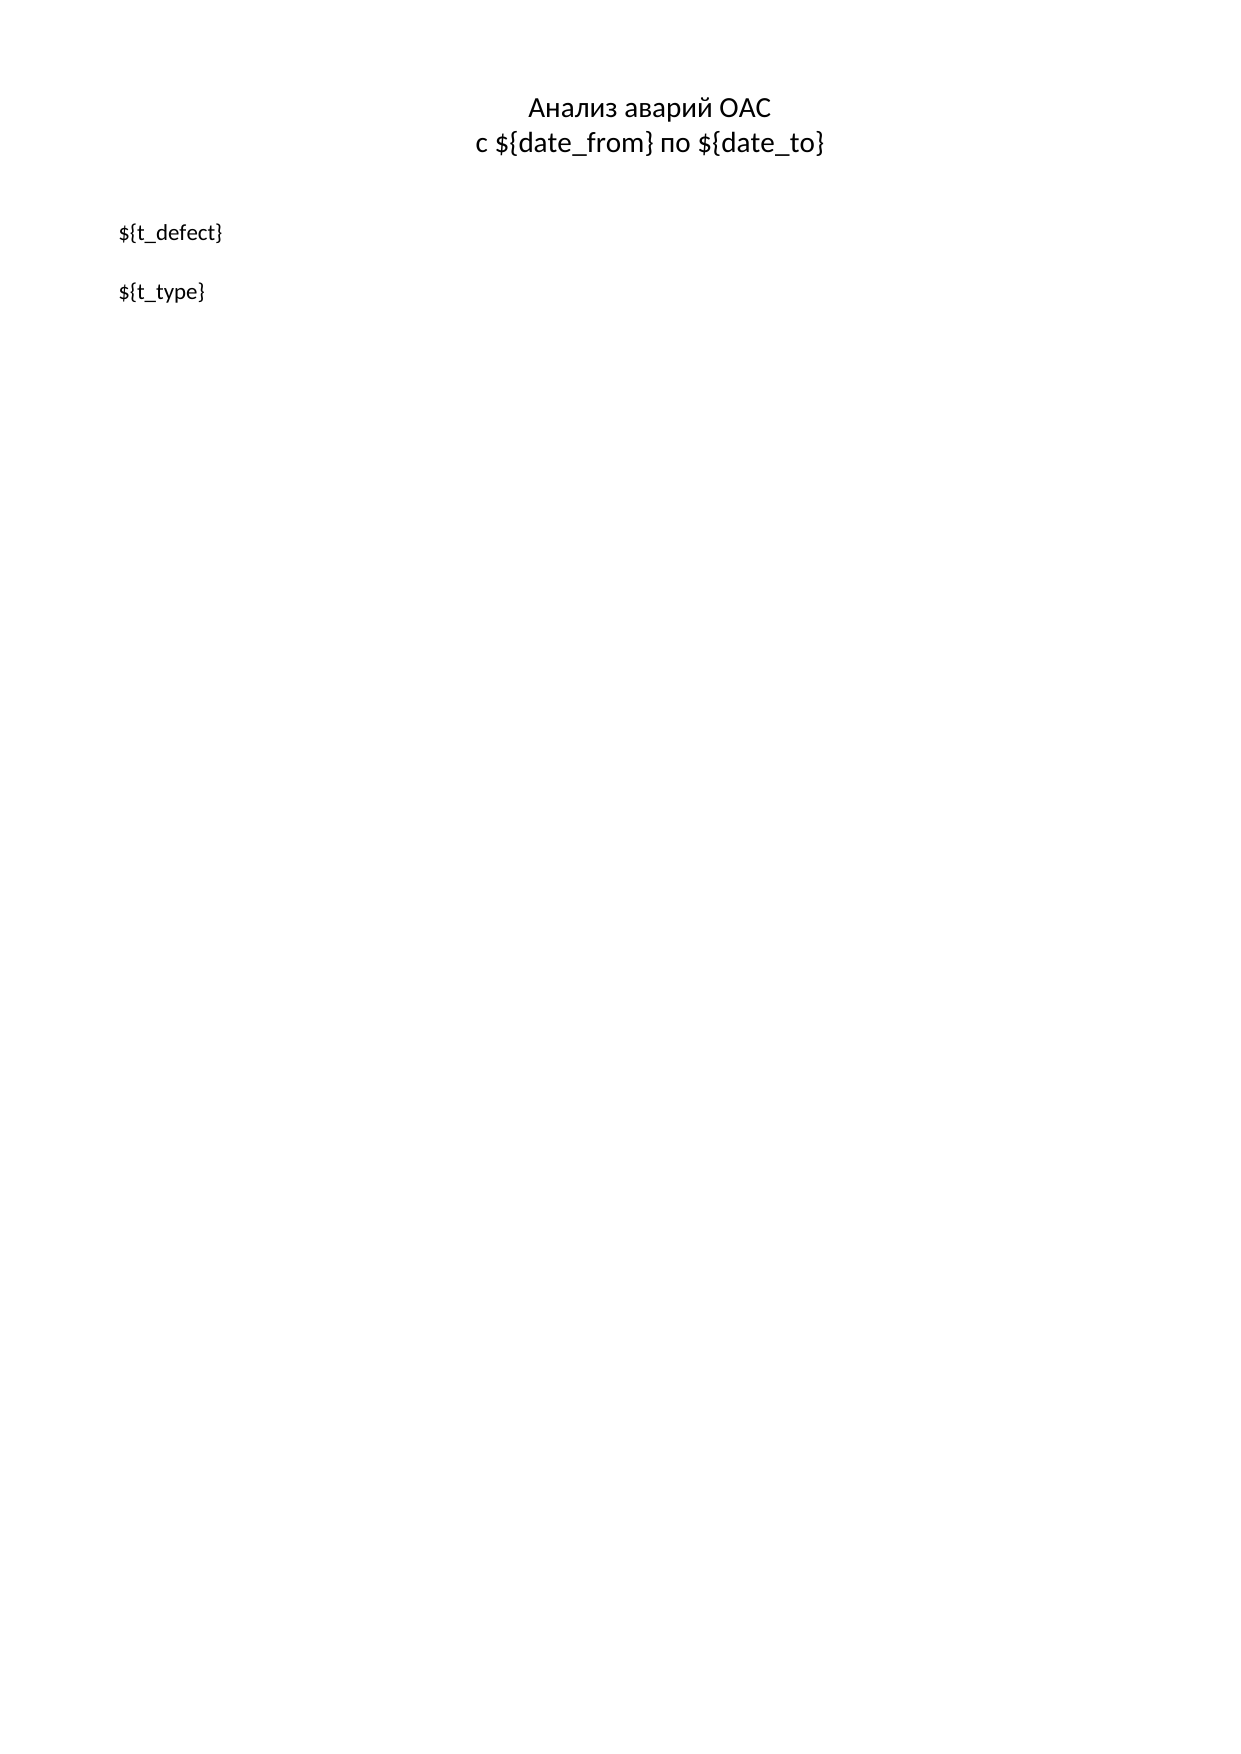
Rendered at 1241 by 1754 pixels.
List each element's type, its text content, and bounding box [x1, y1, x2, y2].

text ${t_type} [118, 277, 1181, 305]
text Анализ аварий ОАС [118, 89, 1181, 124]
text ${t_defect} [118, 218, 1181, 247]
text с ${date_from} по ${date_to} [118, 124, 1181, 160]
